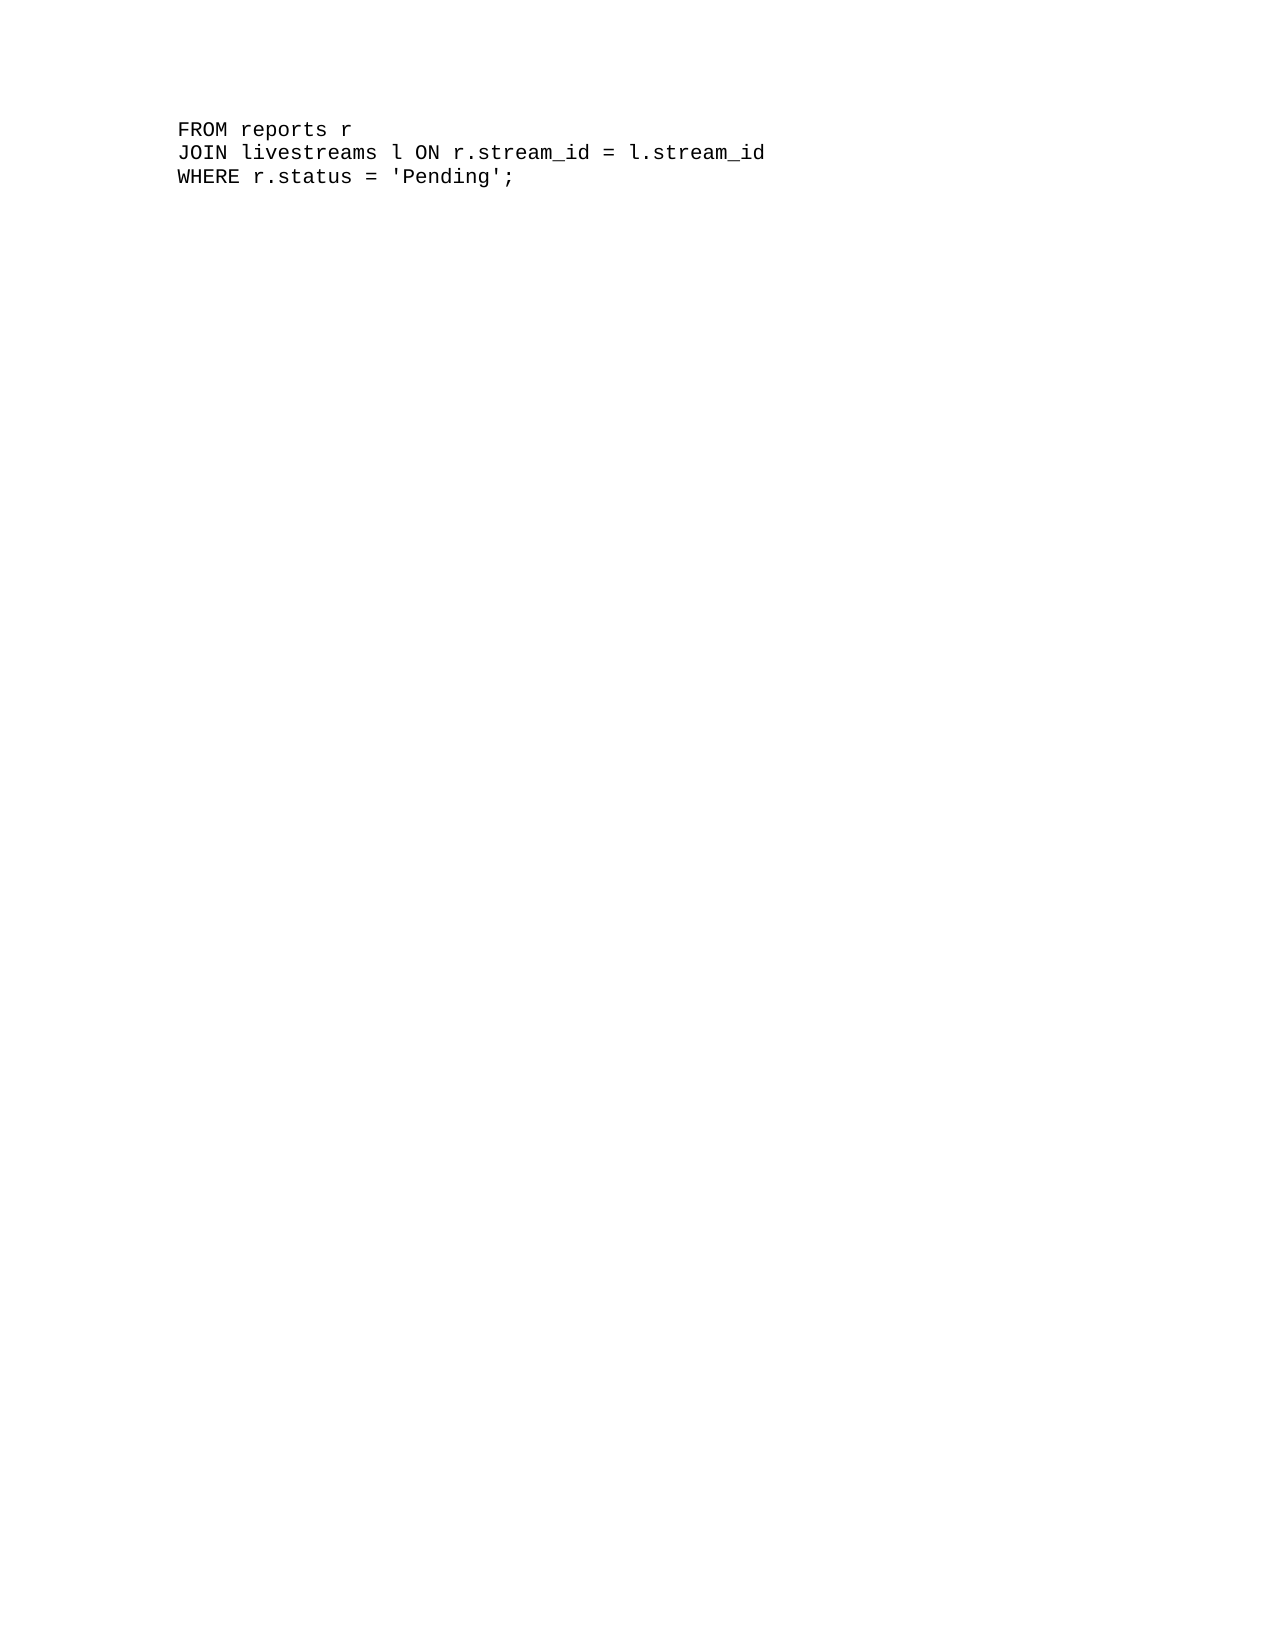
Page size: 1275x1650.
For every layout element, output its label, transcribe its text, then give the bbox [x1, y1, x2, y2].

text WHERE r.status = 'Pending'; [177, 166, 1186, 189]
text JOIN livestreams l ON r.stream_id = l.stream_id [177, 142, 1186, 166]
text FROM reports r [177, 118, 1186, 142]
